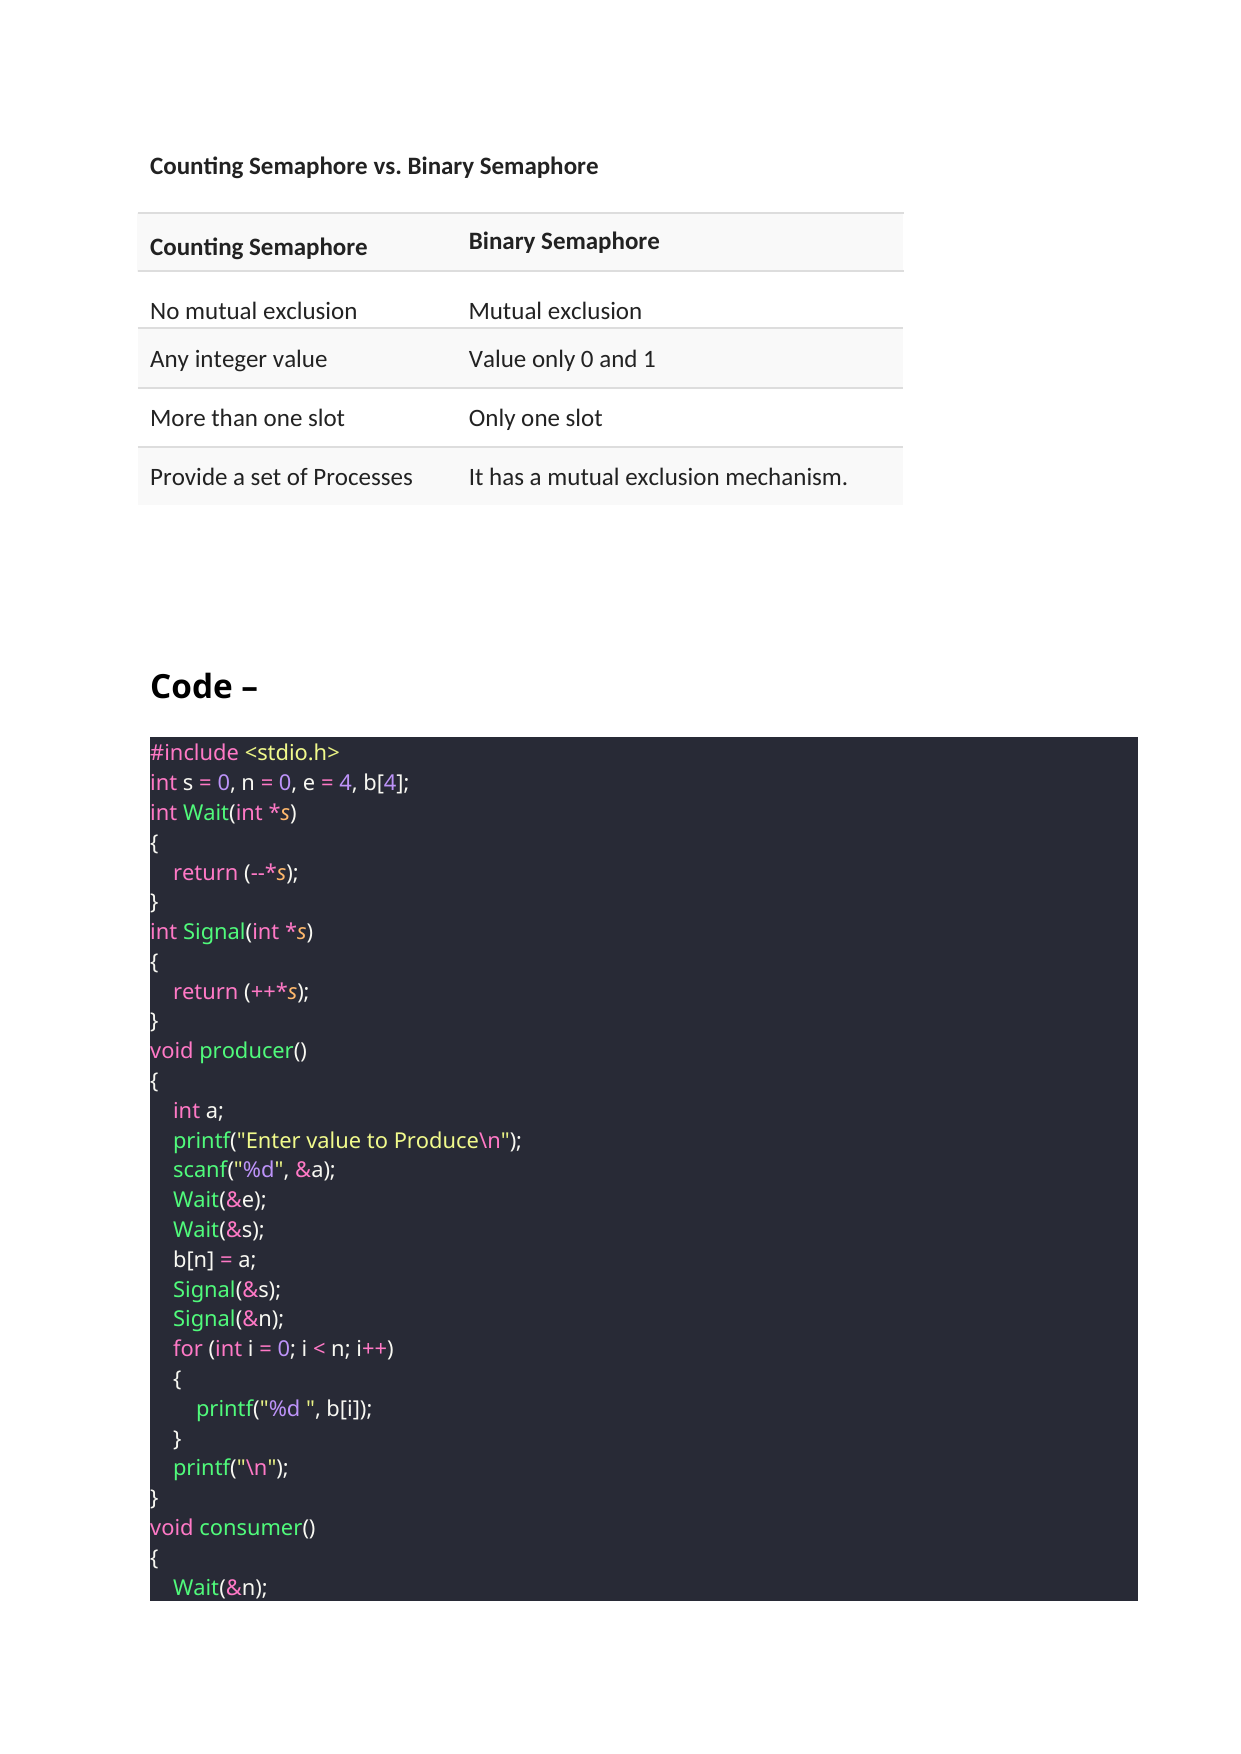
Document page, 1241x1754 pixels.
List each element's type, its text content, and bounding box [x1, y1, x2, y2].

text for (int i = 0; i < n; i++) [150, 1333, 1138, 1363]
text int s = 0, n = 0, e = 4, b[4]; [150, 767, 1138, 797]
table_cell More than one slot [138, 389, 469, 446]
text printf("Enter value to Produce\n"); [150, 1124, 1138, 1154]
text Signal(&s); [150, 1273, 1138, 1303]
text Wait(&n); [150, 1571, 1138, 1601]
text Signal(&n); [150, 1303, 1138, 1333]
text { [150, 1542, 1138, 1571]
text int Signal(int *s) [150, 916, 1138, 946]
table_header Value only 0 and 1 [469, 329, 903, 387]
text void producer() [150, 1035, 1138, 1065]
text { [150, 1065, 1138, 1095]
text } [150, 1482, 1138, 1512]
text Wait(&s); [150, 1214, 1138, 1244]
text { [150, 1363, 1138, 1393]
table_cell It has a mutual exclusion mechanism. [469, 448, 903, 505]
text printf("%d ", b[i]); [150, 1393, 1138, 1422]
text return (--*s); [150, 856, 1138, 886]
text #include <stdio.h> [150, 737, 1138, 767]
text } [150, 1005, 1138, 1035]
text { [150, 946, 1138, 976]
table_header Any integer value [138, 329, 469, 387]
text printf("\n"); [150, 1452, 1138, 1482]
text Wait(&e); [150, 1184, 1138, 1214]
text int Wait(int *s) [150, 797, 1138, 827]
text Counting Semaphore vs. Binary Semaphore [150, 150, 1138, 181]
text void consumer() [150, 1512, 1138, 1542]
table_cell Only one slot [469, 389, 903, 446]
text return (++*s); [150, 976, 1138, 1005]
text { [150, 827, 1138, 856]
text } [150, 886, 1138, 916]
table_cell Provide a set of Processes [138, 448, 469, 505]
text int a; [150, 1095, 1138, 1124]
text scanf("%d", &a); [150, 1154, 1138, 1184]
text b[n] = a; [150, 1244, 1138, 1273]
text No mutual exclusion Mutual exclusion [150, 295, 1138, 325]
subtitle Code – [150, 663, 1138, 709]
text } [150, 1422, 1138, 1452]
